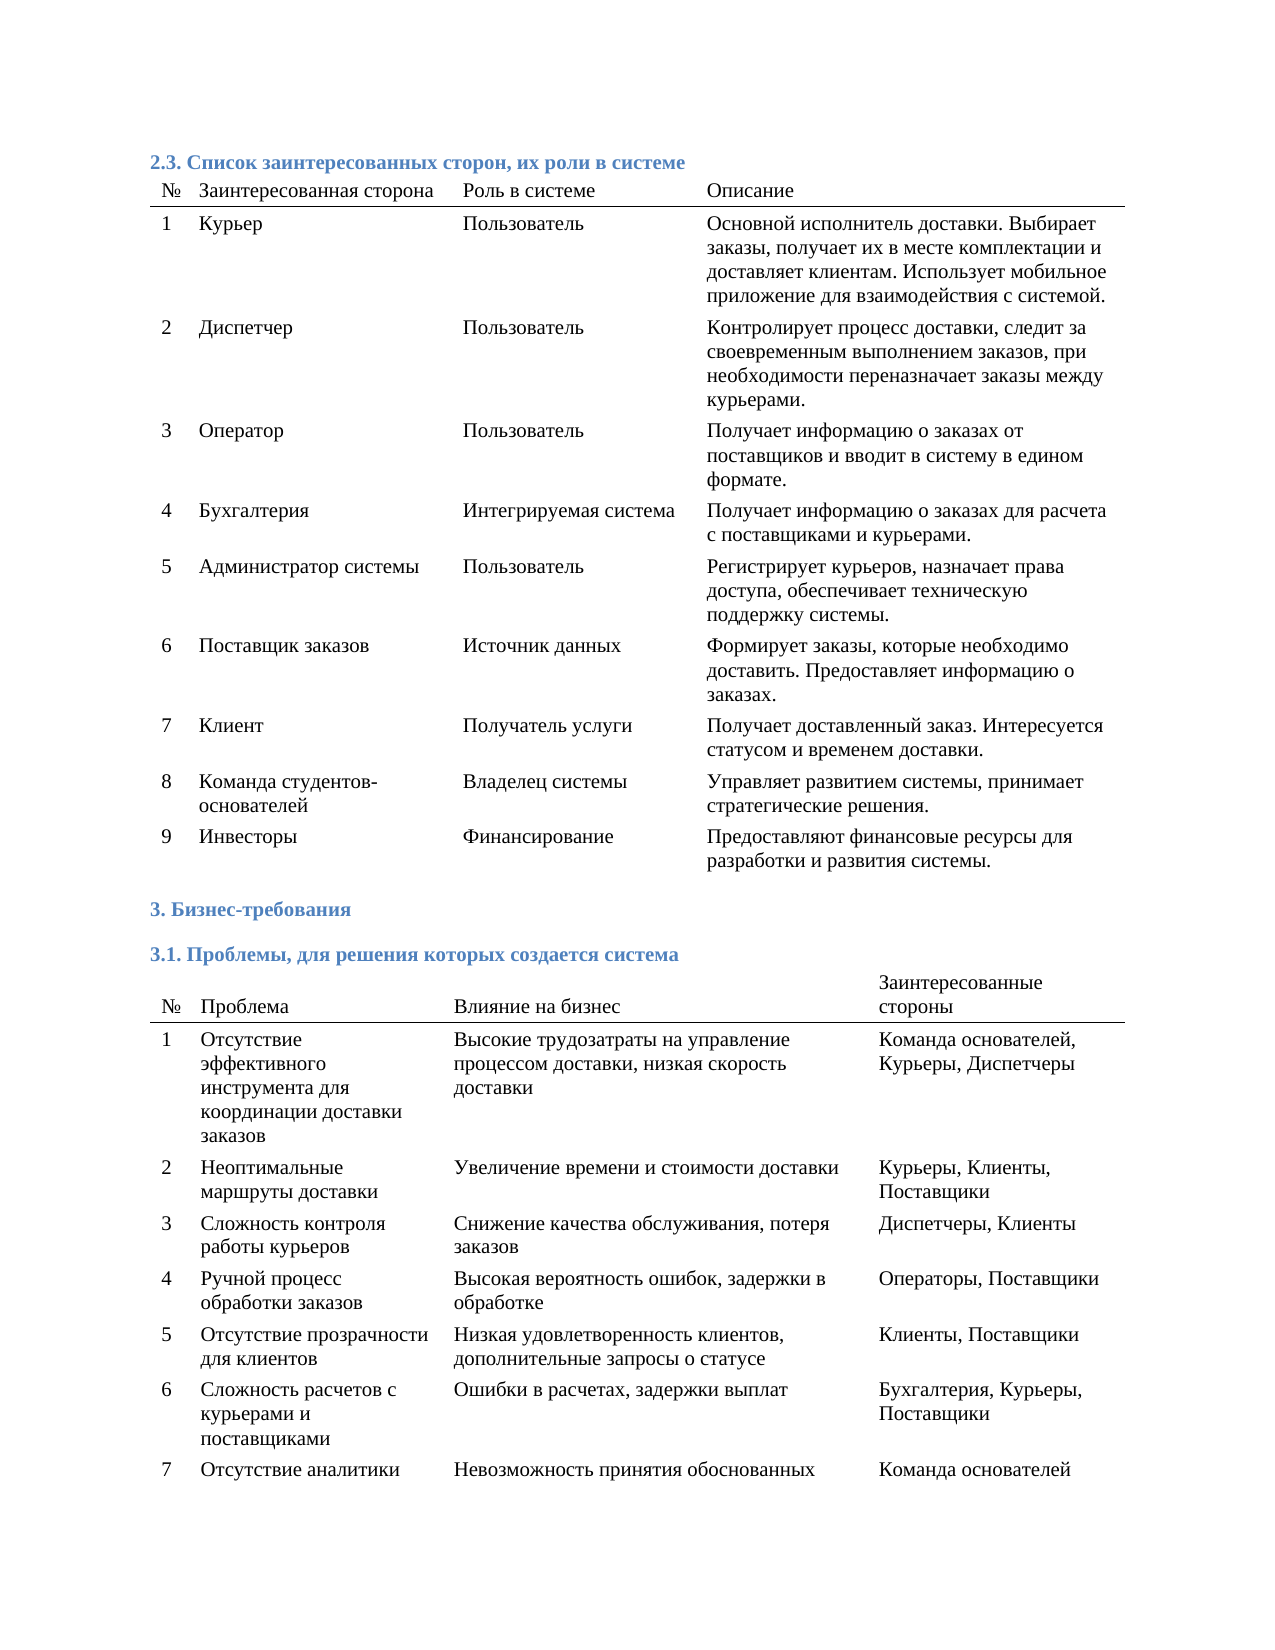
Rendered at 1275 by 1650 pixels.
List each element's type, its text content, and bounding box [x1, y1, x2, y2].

table_cell 3 [150, 1207, 189, 1262]
table_cell 4 [150, 1262, 189, 1318]
table_cell 8 [150, 765, 187, 821]
table_cell Контролирует процесс доставки, следит за своевременным выполнением заказов, при необходимости переназначает заказы между курьерами. [695, 311, 1125, 415]
table_cell Диспетчер [188, 311, 451, 415]
table_header № [150, 174, 187, 206]
table_cell Финансирование [451, 821, 695, 876]
table_cell Ошибки в расчетах, задержки выплат [442, 1374, 867, 1453]
table_cell 9 [150, 821, 187, 876]
table_cell Бухгалтерия [188, 494, 451, 550]
table_cell Клиент [188, 709, 451, 765]
table_cell Отсутствие прозрачности для клиентов [189, 1318, 442, 1373]
table_cell Бухгалтерия, Курьеры, Поставщики [867, 1374, 1125, 1453]
table_cell Низкая удовлетворенность клиентов, дополнительные запросы о статусе [442, 1318, 867, 1373]
subtitle 3. Бизнес-требования [150, 897, 1125, 921]
table_cell Источник данных [451, 630, 695, 709]
table_cell 2 [150, 311, 187, 415]
table_cell Неоптимальные маршруты доставки [189, 1151, 442, 1207]
table_cell Увеличение времени и стоимости доставки [442, 1151, 867, 1207]
table_cell 5 [150, 550, 187, 630]
table_cell Владелец системы [451, 765, 695, 821]
table_cell Получает информацию о заказах от поставщиков и вводит в систему в едином формате. [695, 415, 1125, 494]
table_cell Клиенты, Поставщики [867, 1318, 1125, 1373]
table_cell 3 [150, 415, 187, 494]
table_cell Предоставляют финансовые ресурсы для разработки и развития системы. [695, 821, 1125, 876]
table_cell Интегрируемая система [451, 494, 695, 550]
table_cell Операторы, Поставщики [867, 1262, 1125, 1318]
table_cell 6 [150, 630, 187, 709]
subtitle 3.1. Проблемы, для решения которых создается система [150, 942, 1125, 966]
table_cell Управляет развитием системы, принимает стратегические решения. [695, 765, 1125, 821]
table_cell Сложность контроля работы курьеров [189, 1207, 442, 1262]
table_cell Поставщик заказов [188, 630, 451, 709]
table_cell Получает информацию о заказах для расчета с поставщиками и курьерами. [695, 494, 1125, 550]
table_cell 7 [150, 1453, 189, 1485]
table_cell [189, 1453, 442, 1485]
table_cell 7 [150, 709, 187, 765]
table_header Описание [695, 174, 1125, 206]
table_cell Формирует заказы, которые необходимо доставить. Предоставляет информацию о заказах. [695, 630, 1125, 709]
table_cell Пользователь [451, 207, 695, 311]
table_header Проблема [189, 966, 442, 1022]
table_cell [442, 1453, 867, 1485]
table_cell 4 [150, 494, 187, 550]
table_cell Пользователь [451, 415, 695, 494]
table_cell Пользователь [451, 550, 695, 630]
table_cell Курьер [188, 207, 451, 311]
table_cell 2 [150, 1151, 189, 1207]
table_cell Основной исполнитель доставки. Выбирает заказы, получает их в месте комплектации и доставляет клиентам. Использует мобильное приложение для взаимодействия с системой. [695, 207, 1125, 311]
table_cell Команда основателей, Курьеры, Диспетчеры [867, 1023, 1125, 1151]
table_header № [150, 966, 189, 1022]
table_cell Оператор [188, 415, 451, 494]
table_cell Сложность расчетов с курьерами и поставщиками [189, 1374, 442, 1453]
table_cell Снижение качества обслуживания, потеря заказов [442, 1207, 867, 1262]
table_cell Администратор системы [188, 550, 451, 630]
table_cell Пользователь [451, 311, 695, 415]
table_cell Команда студентов-основателей [188, 765, 451, 821]
table_cell Высокие трудозатраты на управление процессом доставки, низкая скорость доставки [442, 1023, 867, 1151]
table_cell Получает доставленный заказ. Интересуется статусом и временем доставки. [695, 709, 1125, 765]
table_cell Высокая вероятность ошибок, задержки в обработке [442, 1262, 867, 1318]
table_cell 6 [150, 1374, 189, 1453]
table_cell 1 [150, 1023, 189, 1151]
table_cell Инвесторы [188, 821, 451, 876]
table_cell 5 [150, 1318, 189, 1373]
table_cell Команда основателей [867, 1453, 1125, 1485]
table_cell Получатель услуги [451, 709, 695, 765]
table_cell Регистрирует курьеров, назначает права доступа, обеспечивает техническую поддержку системы. [695, 550, 1125, 630]
table_cell 1 [150, 207, 187, 311]
subtitle 2.3. Список заинтересованных сторон, их роли в системе [150, 150, 1125, 174]
table_cell Ручной процесс обработки заказов [189, 1262, 442, 1318]
table_header Заинтересованные стороны [867, 966, 1125, 1022]
table_header Влияние на бизнес [442, 966, 867, 1022]
table_cell Диспетчеры, Клиенты [867, 1207, 1125, 1262]
table_header Заинтересованная сторона [188, 174, 451, 206]
table_cell Курьеры, Клиенты, Поставщики [867, 1151, 1125, 1207]
table_cell Отсутствие эффективного инструмента для координации доставки заказов [189, 1023, 442, 1151]
table_header Роль в системе [451, 174, 695, 206]
